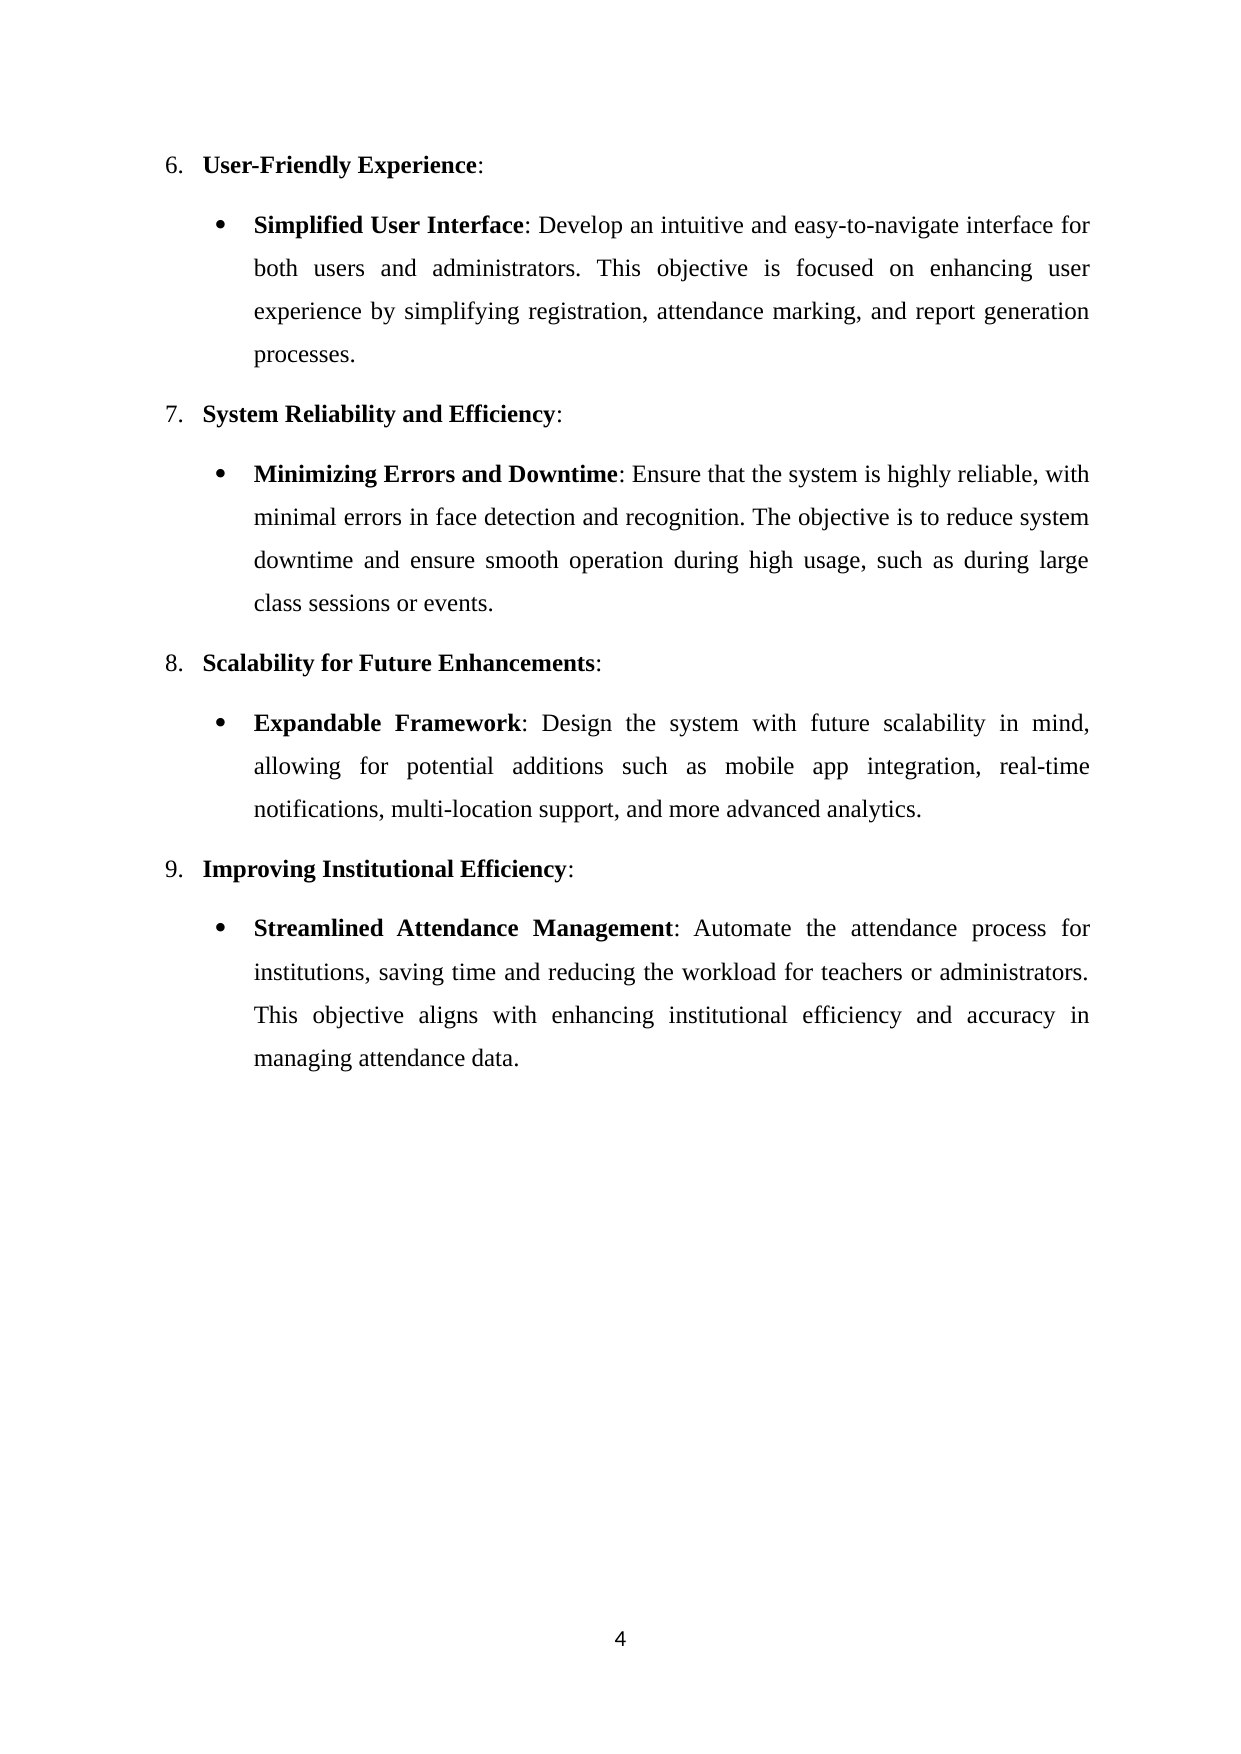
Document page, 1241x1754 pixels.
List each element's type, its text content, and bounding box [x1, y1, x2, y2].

list Minimizing Errors and Downtime: Ensure that the system is highly reliable, with minimal errors in face detection and recognition. The objective is to reduce system downtime and ensure smooth operation during high usage, such as during large class sessions or events. [216, 459, 1090, 617]
list System Reliability and Efficiency: [165, 399, 1090, 428]
list Expandable Framework: Design the system with future scalability in mind, allowing for potential additions such as mobile app integration, real-time notifications, multi-location support, and more advanced analytics. [216, 708, 1090, 823]
list Simplified User Interface: Develop an intuitive and easy-to-navigate interface for both users and administrators. This objective is focused on enhancing user experience by simplifying registration, attendance marking, and report generation processes. [216, 210, 1090, 368]
list Improving Institutional Efficiency: [165, 854, 1090, 882]
list User-Friendly Experience: [165, 150, 1090, 179]
list Scalability for Future Enhancements: [165, 648, 1090, 677]
list Streamlined Attendance Management: Automate the attendance process for institutions, saving time and reducing the workload for teachers or administrators. This objective aligns with enhancing institutional efficiency and accuracy in managing attendance data. [216, 913, 1090, 1072]
